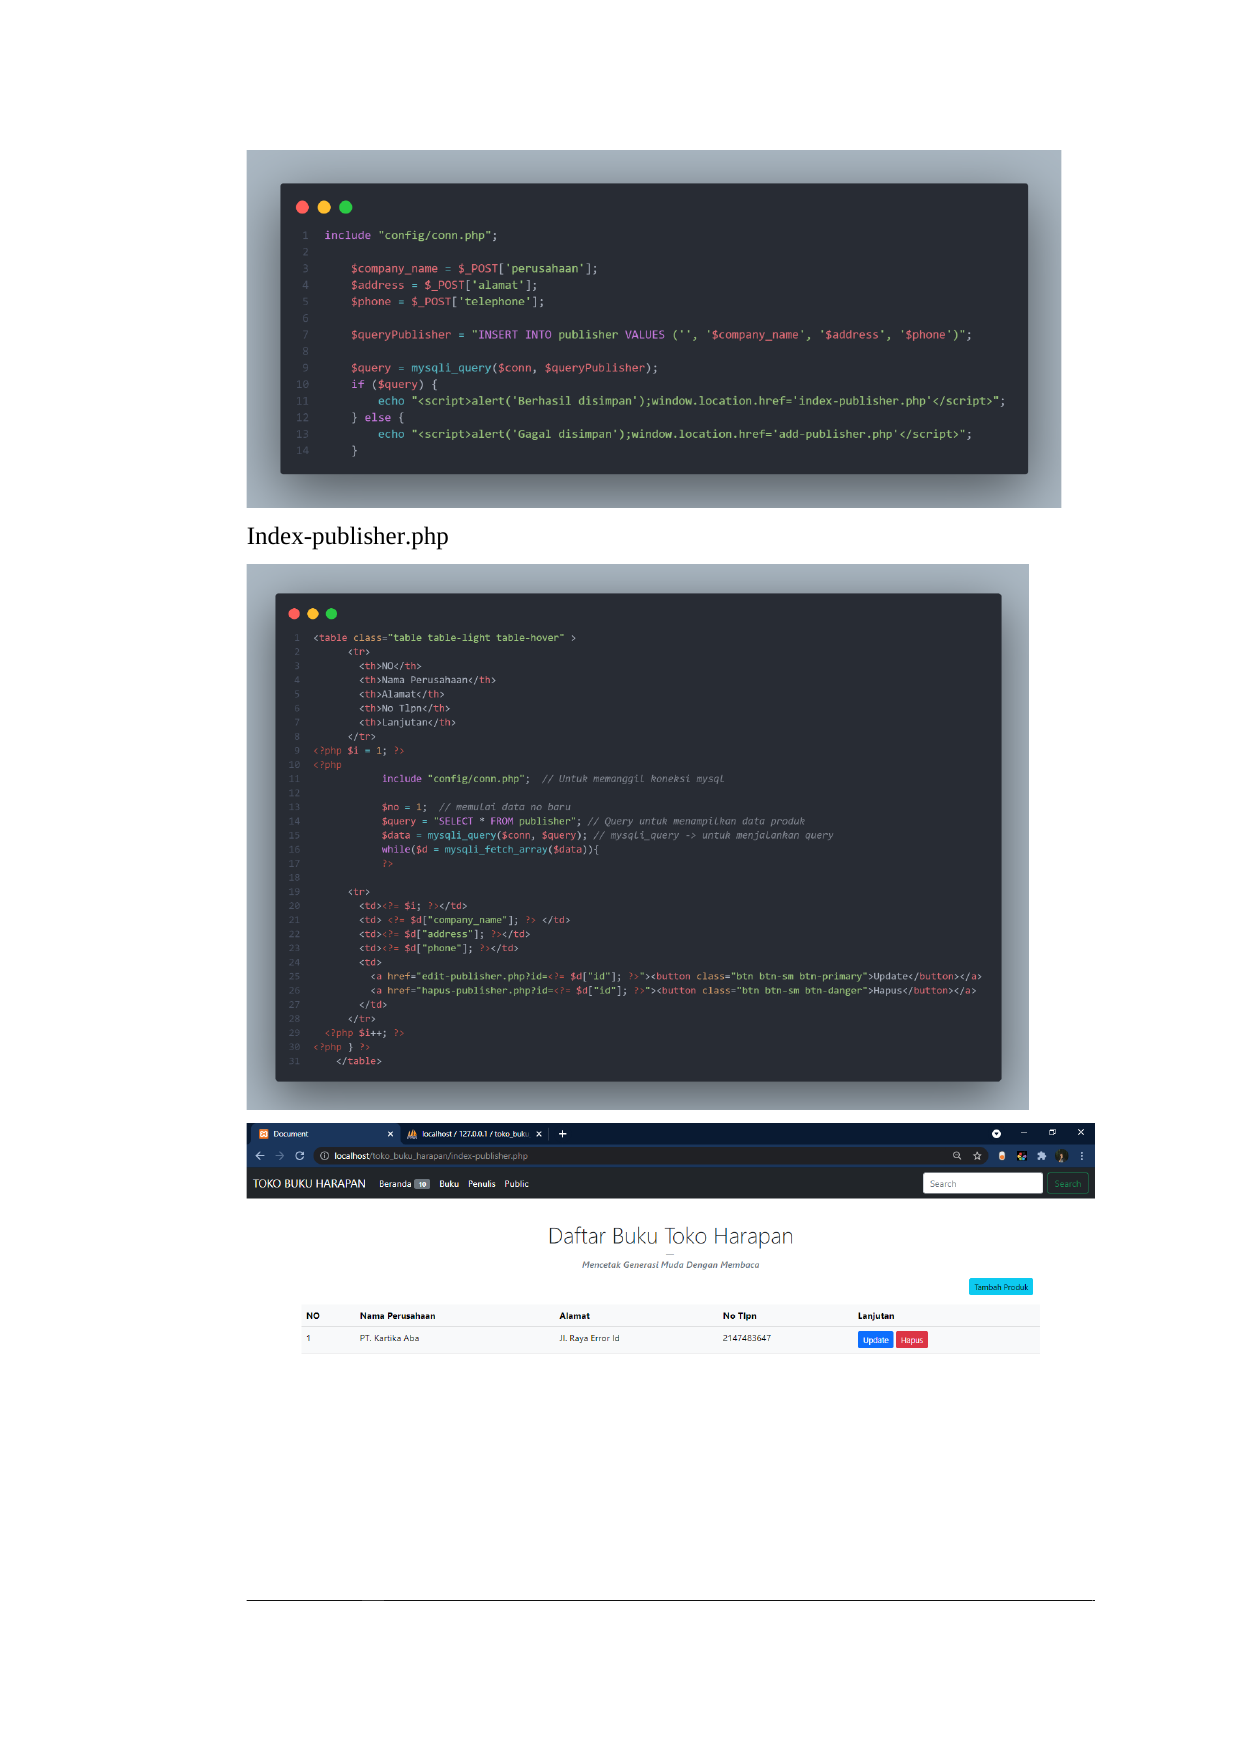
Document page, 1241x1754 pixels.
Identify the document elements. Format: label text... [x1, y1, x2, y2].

picture [246, 1123, 1095, 1601]
picture [246, 564, 1029, 1110]
picture [246, 150, 1062, 508]
list Index-publisher.php [247, 521, 1090, 550]
